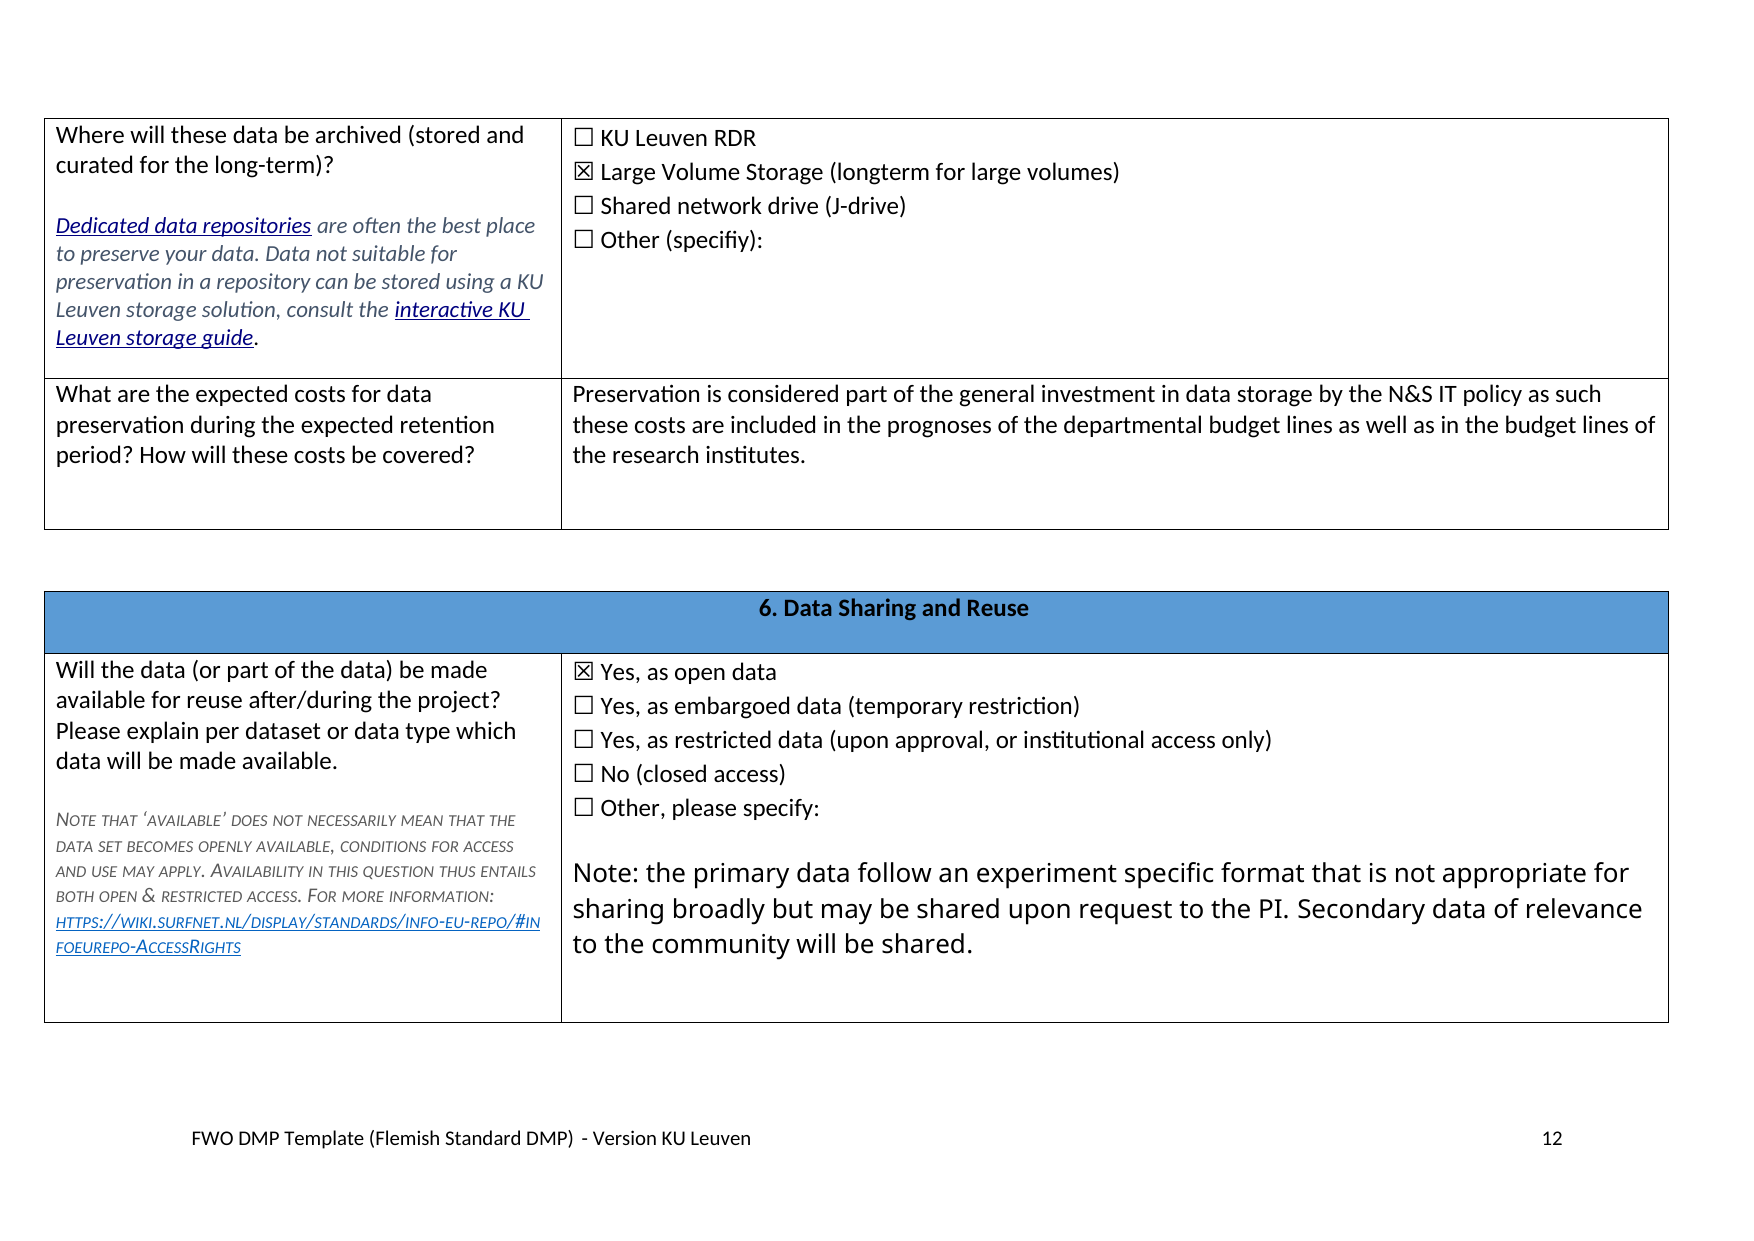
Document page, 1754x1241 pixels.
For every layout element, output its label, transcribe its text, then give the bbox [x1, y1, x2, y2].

table_cell Where will these data be archived (stored and curated for the long-term)? Dedicated data repositories are often the best place to preserve your data. Data not suitable for preservation in a repository can be stored using a KU Leuven storage solution, consult the interactive KU Leuven storage guide. [45, 119, 561, 377]
table_cell KU Leuven RDR Large Volume Storage (longterm for large volumes) Shared network drive (J-drive) Other (specifiy): [562, 119, 1668, 377]
table_cell Preservation is considered part of the general investment in data storage by the N&S IT policy as such these costs are included in the prognoses of the departmental budget lines as well as in the budget lines of the research institutes. [562, 379, 1668, 529]
table_cell Will the data (or part of the data) be made available for reuse after/during the project? Please explain per dataset or data type which data will be made available. Note that ‘available’ does not necessarily mean that the data set becomes openly available, conditions for access and use may apply. Availability in this question thus entails both open & restricted access. For more information: https://wiki.surfnet.nl/display/standards/info-eu-repo/#infoeurepo-AccessRights [45, 654, 561, 1022]
table_cell Yes, as open data Yes, as embargoed data (temporary restriction) Yes, as restricted data (upon approval, or institutional access only) No (closed access) Other, please specify: Note: the primary data follow an experiment specific format that is not appropriate for sharing broadly but may be shared upon request to the PI. Secondary data of relevance to the community will be shared. [562, 654, 1668, 1022]
table_header 6. Data Sharing and Reuse [45, 592, 1668, 653]
table_cell What are the expected costs for data preservation during the expected retention period? How will these costs be covered? [45, 379, 561, 529]
